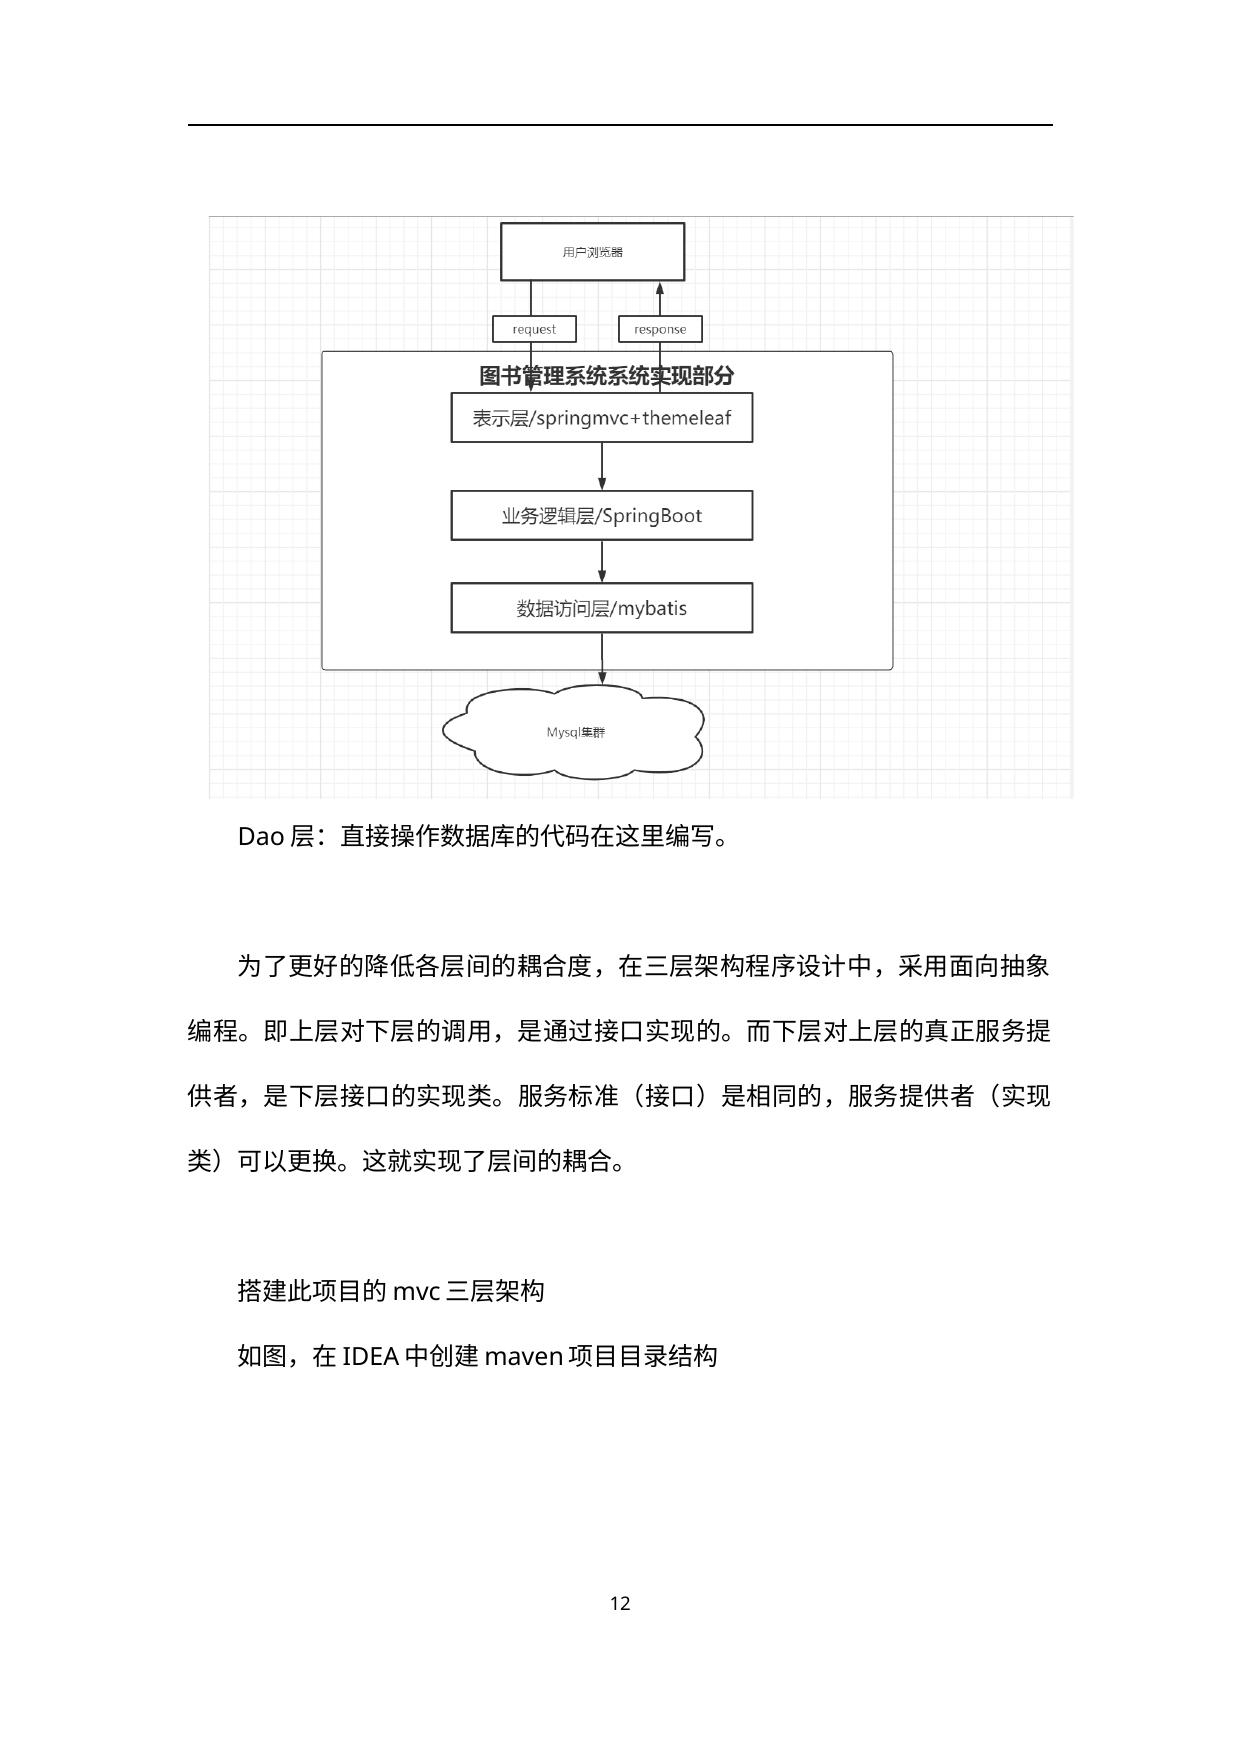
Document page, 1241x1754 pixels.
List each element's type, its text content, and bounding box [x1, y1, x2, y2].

picture [208, 216, 1074, 799]
list 为了更好的降低各层间的耦合度，在三层架构程序设计中，采用面向抽象编程。即上层对下层的调用，是通过接口实现的。而下层对上层的真正服务提供者，是下层接口的实现类。服务标准（接口）是相同的，服务提供者（实现类）可以更换。这就实现了层间的耦合。 [187, 932, 1053, 1192]
list 如图，在IDEA中创建maven项目目录结构 [187, 1322, 1053, 1387]
list 搭建此项目的mvc三层架构 [187, 1257, 1053, 1322]
